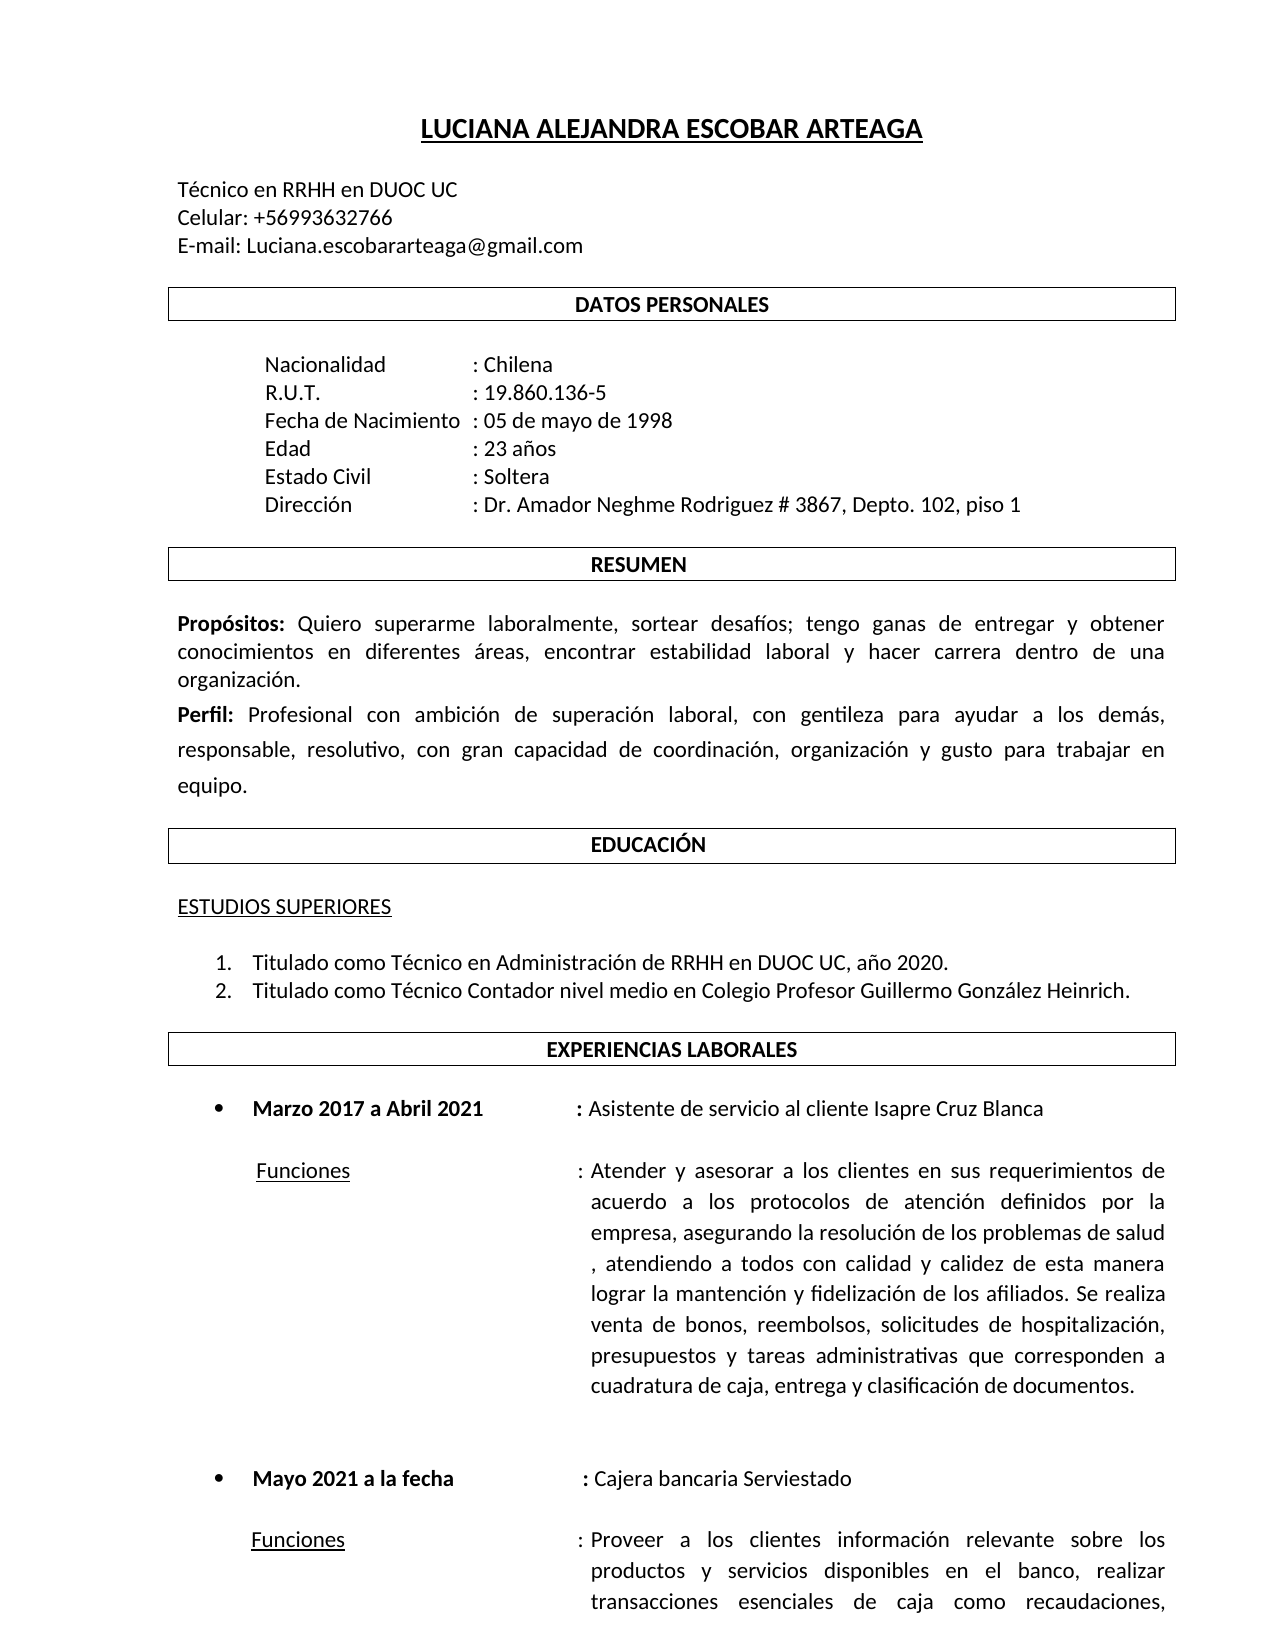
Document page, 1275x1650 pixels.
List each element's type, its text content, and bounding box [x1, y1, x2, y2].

list Titulado como Técnico en Administración de RRHH en DUOC UC, año 2020. [215, 948, 1167, 976]
text DATOS PERSONALES [169, 288, 1175, 320]
text RESUMEN [169, 548, 1175, 580]
text Estado Civil : Soltera [177, 462, 1167, 490]
subtitle EXPERIENCIAS LABORALES [169, 1033, 1175, 1065]
subtitle EDUCACIÓN [169, 829, 1175, 863]
list Titulado como Técnico Contador nivel medio en Colegio Profesor Guillermo González Heinrich. [215, 976, 1167, 1004]
text LUCIANA ALEJANDRA ESCOBAR ARTEAGA [177, 110, 1167, 146]
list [251, 1525, 1167, 1615]
text R.U.T. : 19.860.136-5 [177, 378, 1167, 406]
list Marzo 2017 a Abril 2021 : Asistente de servicio al cliente Isapre Cruz Blanca [215, 1094, 1167, 1122]
text Perfil: Profesional con ambición de superación laboral, con gentileza para ayudar a los demás, responsable, resolutivo, con gran capacidad de coordinación, organización y gusto para trabajar en equipo. [177, 693, 1167, 799]
text Dirección : Dr. Amador Neghme Rodriguez # 3867, Depto. 102, piso 1 [177, 490, 1167, 518]
text ESTUDIOS SUPERIORES [177, 892, 1167, 920]
text Técnico en RRHH en DUOC UC [177, 175, 1167, 203]
text Fecha de Nacimiento : 05 de mayo de 1998 [177, 406, 1167, 434]
text Edad : 23 años [177, 434, 1167, 462]
text Nacionalidad : Chilena [177, 350, 1167, 378]
text Propósitos: Quiero superarme laboralmente, sortear desafíos; tengo ganas de entregar y obtener conocimientos en diferentes áreas, encontrar estabilidad laboral y hacer carrera dentro de una organización. [177, 609, 1167, 693]
list Funciones : Atender y asesorar a los clientes en sus requerimientos de acuerdo a los protocolos de atención definidos por la empresa, asegurando la resolución de los problemas de salud , atendiendo a todos con calidad y calidez de esta manera lograr la mantención y fidelización de los afiliados. Se realiza venta de bonos, reembolsos, solicitudes de hospitalización, presupuestos y tareas administrativas que corresponden a cuadratura de caja, entrega y clasificación de documentos. [251, 1157, 1167, 1400]
text E-mail: Luciana.escobararteaga@gmail.com [177, 231, 1167, 259]
text Celular: +56993632766 [177, 203, 1167, 231]
list Mayo 2021 a la fecha : Cajera bancaria Serviestado [215, 1464, 1167, 1492]
